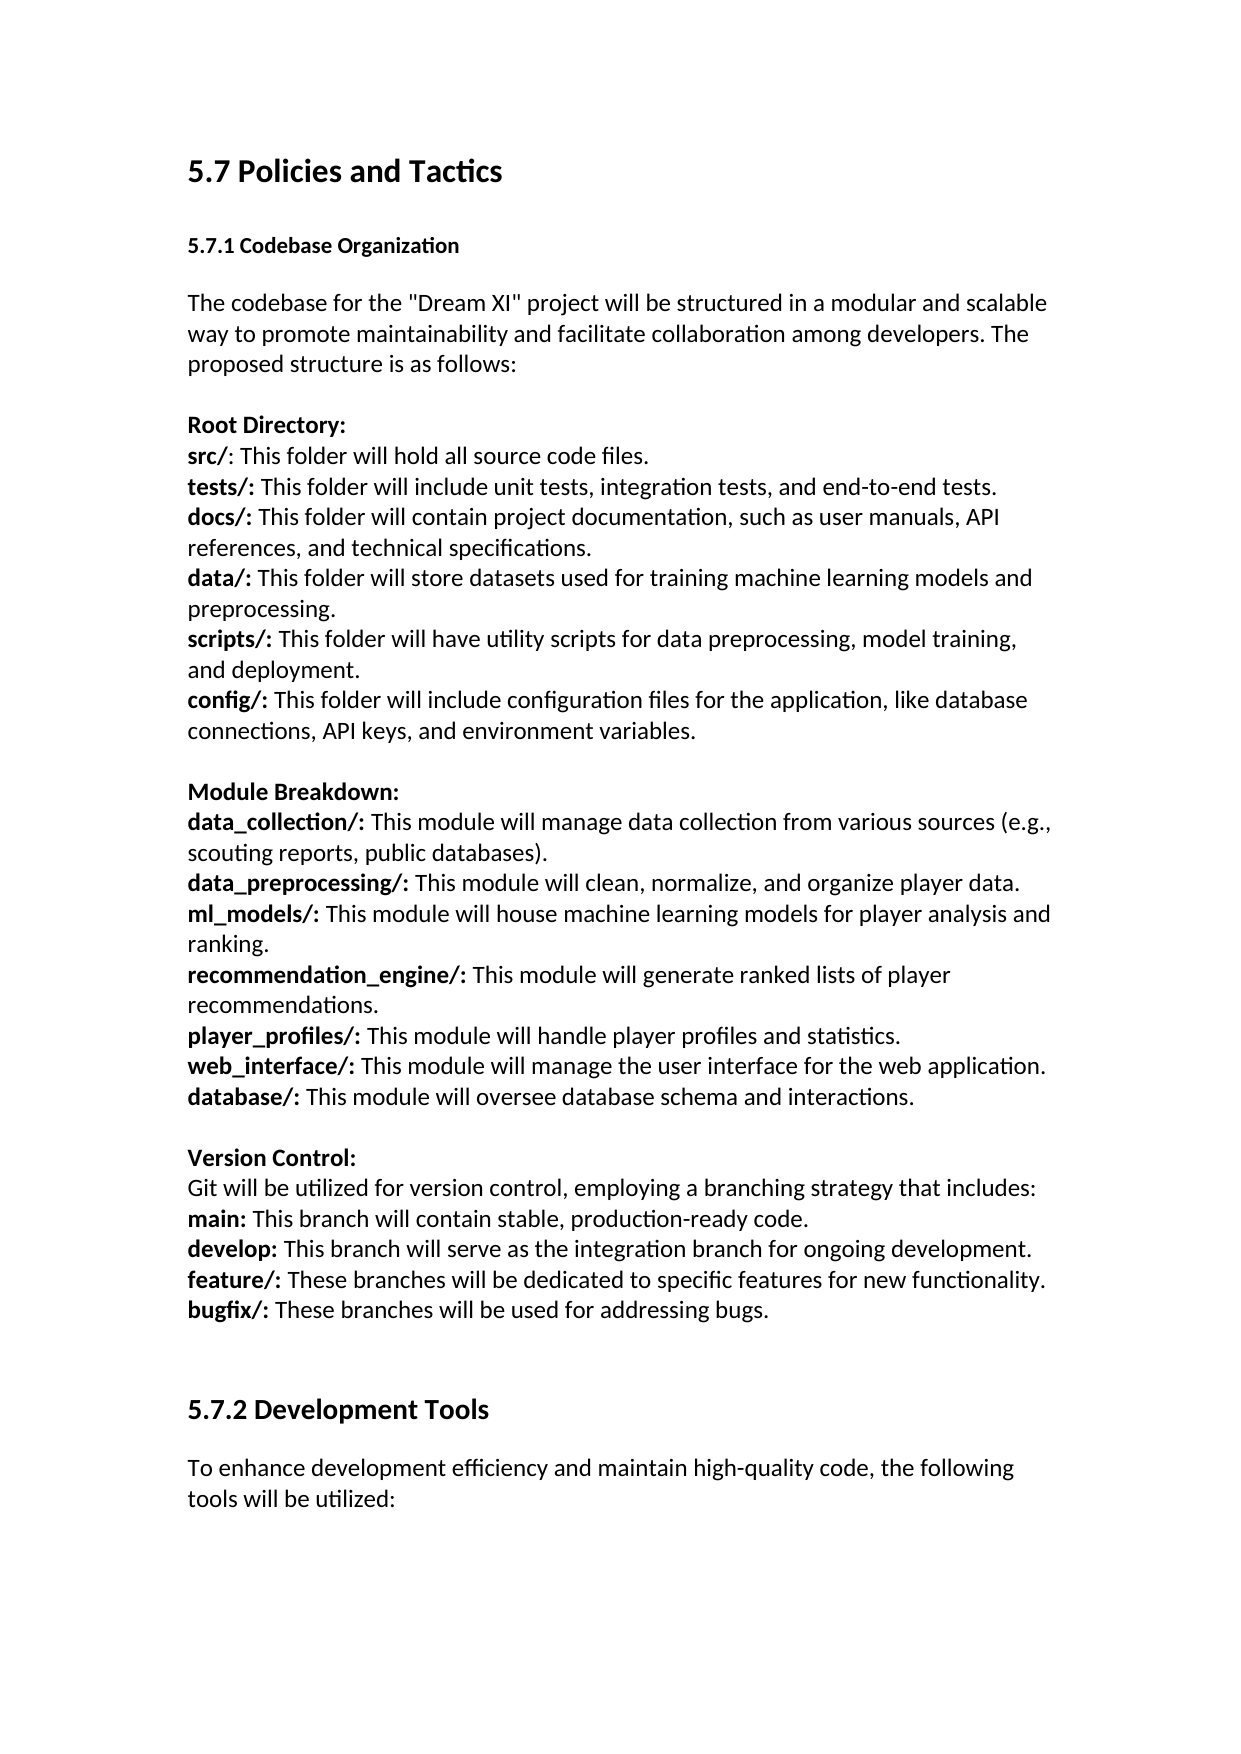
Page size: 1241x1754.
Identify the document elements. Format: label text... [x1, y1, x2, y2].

text data/: This folder will store datasets used for training machine learning models and preprocessing. [187, 562, 1053, 623]
text tests/: This folder will include unit tests, integration tests, and end-to-end tests. [187, 471, 1053, 501]
text develop: This branch will serve as the integration branch for ongoing development. [187, 1234, 1053, 1264]
text player_profiles/: This module will handle player profiles and statistics. [187, 1020, 1053, 1051]
text Git will be utilized for version control, employing a branching strategy that includes: [187, 1173, 1053, 1203]
text feature/: These branches will be dedicated to specific features for new functionality. [187, 1264, 1053, 1295]
text Root Directory: [187, 409, 1053, 440]
text docs/: This folder will contain project documentation, such as user manuals, API references, and technical specifications. [187, 501, 1053, 562]
text Module Breakdown: [187, 776, 1053, 806]
text 5.7 Policies and Tactics [187, 150, 1053, 191]
text To enhance development efficiency and maintain high-quality code, the following tools will be utilized: [187, 1452, 1053, 1513]
text The codebase for the "Dream XI" project will be structured in a modular and scalable way to promote maintainability and facilitate collaboration among developers. The proposed structure is as follows: [187, 287, 1053, 379]
text 5.7.1 Codebase Organization [187, 231, 1053, 259]
text data_preprocessing/: This module will clean, normalize, and organize player data. [187, 867, 1053, 898]
text data_collection/: This module will manage data collection from various sources (e.g., scouting reports, public databases). [187, 806, 1053, 867]
text database/: This module will oversee database schema and interactions. [187, 1081, 1053, 1112]
text config/: This folder will include configuration files for the application, like database connections, API keys, and environment variables. [187, 684, 1053, 745]
text Version Control: [187, 1142, 1053, 1173]
text recommendation_engine/: This module will generate ranked lists of player recommendations. [187, 959, 1053, 1020]
text src/: This folder will hold all source code files. [187, 440, 1053, 471]
text ml_models/: This module will house machine learning models for player analysis and ranking. [187, 898, 1053, 959]
text bugfix/: These branches will be used for addressing bugs. [187, 1295, 1053, 1325]
text 5.7.2 Development Tools [187, 1391, 1053, 1427]
text web_interface/: This module will manage the user interface for the web application. [187, 1051, 1053, 1081]
text main: This branch will contain stable, production-ready code. [187, 1203, 1053, 1234]
text scripts/: This folder will have utility scripts for data preprocessing, model training, and deployment. [187, 623, 1053, 684]
